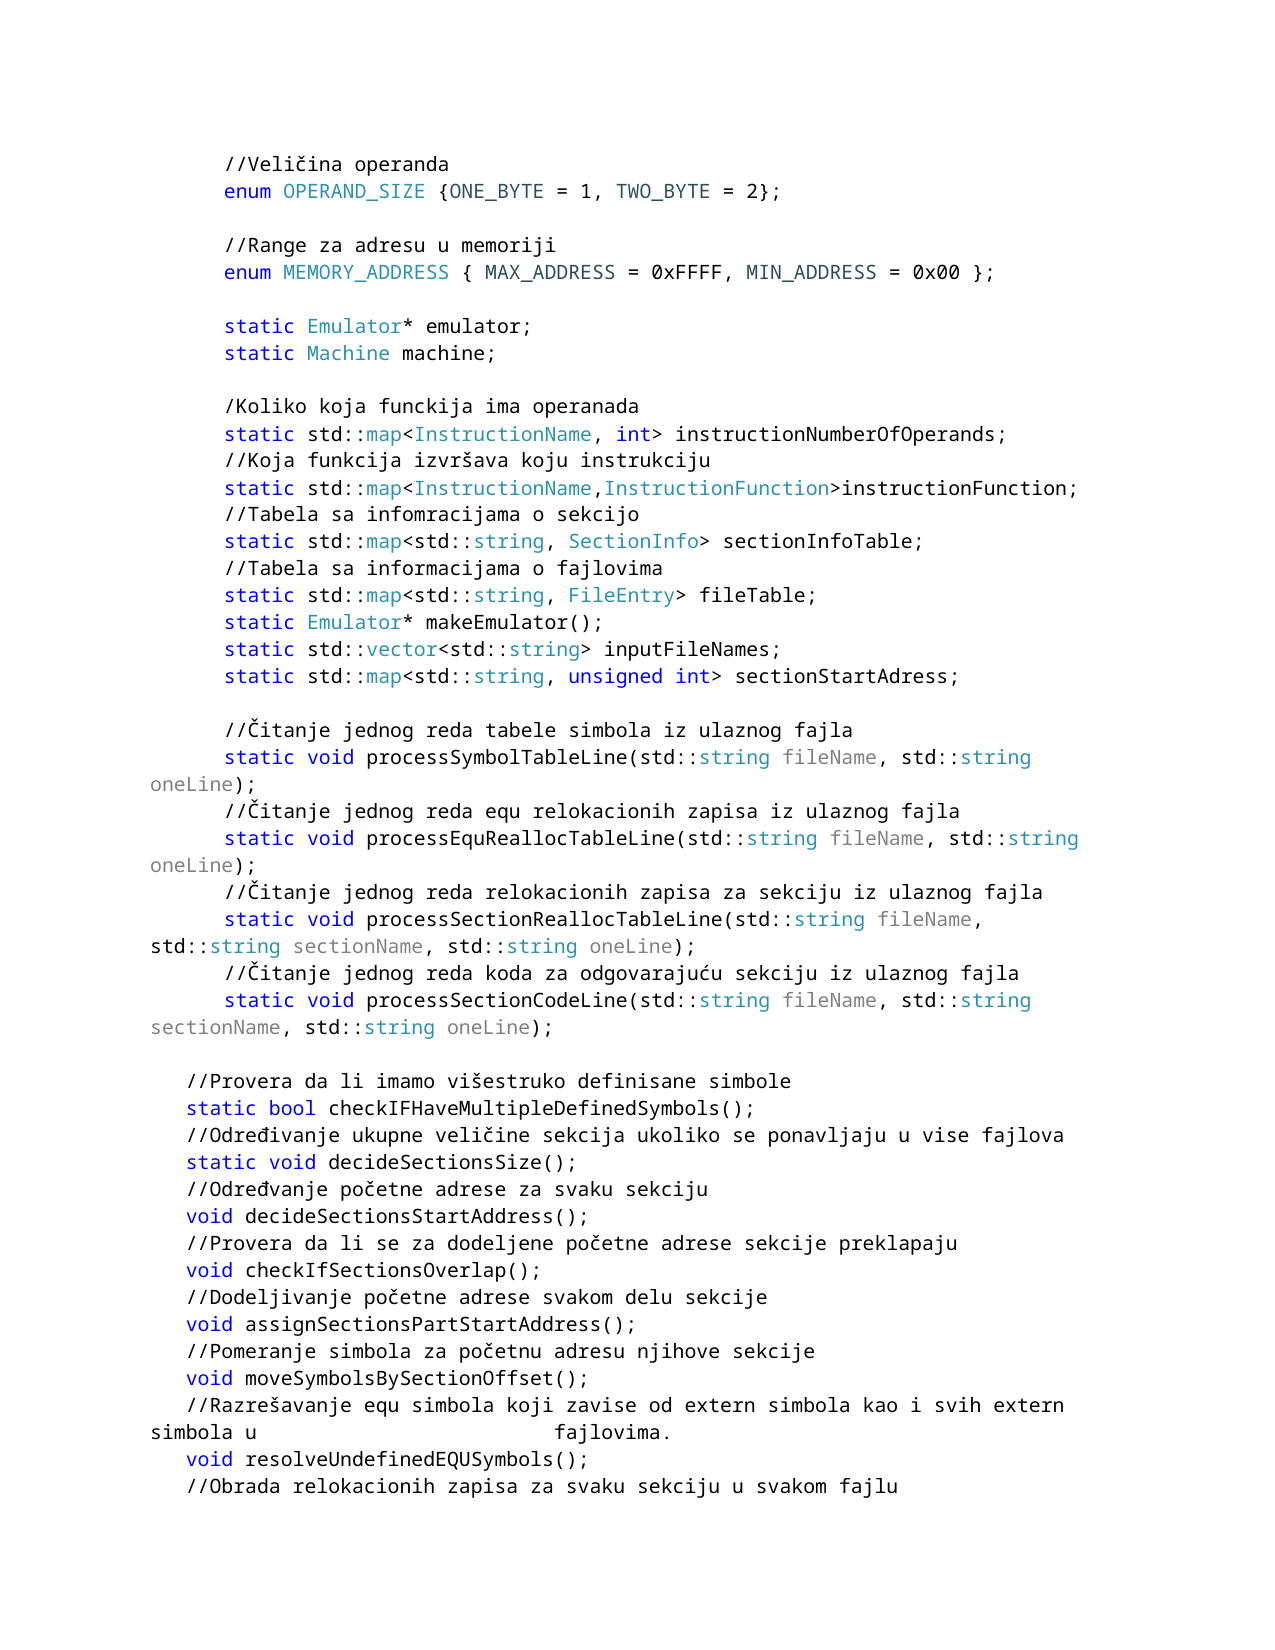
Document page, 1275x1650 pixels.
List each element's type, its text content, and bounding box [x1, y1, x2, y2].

text static void processSectionReallocTableLine(std::string fileName, std::string sectionName, std::string oneLine); [150, 905, 1125, 959]
text void checkIfSectionsOverlap(); [150, 1256, 1125, 1283]
text //Obrada relokacionih zapisa za svaku sekciju u svakom fajlu [150, 1472, 1125, 1499]
text static std::map<InstructionName,InstructionFunction>instructionFunction; [150, 474, 1125, 501]
text void decideSectionsStartAddress(); [150, 1202, 1125, 1229]
text //Tabela sa infomracijama o sekcijo [150, 501, 1125, 528]
text static void processSectionCodeLine(std::string fileName, std::string sectionName, std::string oneLine); [150, 986, 1125, 1040]
text static bool checkIFHaveMultipleDefinedSymbols(); [150, 1094, 1125, 1121]
text enum MEMORY_ADDRESS { MAX_ADDRESS = 0xFFFF, MIN_ADDRESS = 0x00 }; [150, 258, 1125, 285]
text //Provera da li imamo višestruko definisane simbole [150, 1067, 1125, 1094]
text static void decideSectionsSize(); [150, 1148, 1125, 1175]
text //Određvanje početne adrese za svaku sekciju [150, 1175, 1125, 1202]
text static void processEquReallocTableLine(std::string fileName, std::string oneLine); [150, 824, 1125, 878]
text /Koliko koja funckija ima operanada [150, 393, 1125, 420]
text static Machine machine; [150, 339, 1125, 366]
text static std::map<InstructionName, int> instructionNumberOfOperands; [150, 420, 1125, 447]
text //Čitanje jednog reda tabele simbola iz ulaznog fajla [150, 717, 1125, 743]
text //Određivanje ukupne veličine sekcija ukoliko se ponavljaju u vise fajlova [150, 1121, 1125, 1148]
text //Dodeljivanje početne adrese svakom delu sekcije [150, 1283, 1125, 1310]
text //Pomeranje simbola za početnu adresu njihove sekcije [150, 1337, 1125, 1364]
text void resolveUndefinedEQUSymbols(); [150, 1445, 1125, 1472]
text static std::vector<std::string> inputFileNames; [150, 636, 1125, 663]
text static Emulator* emulator; [150, 312, 1125, 339]
text void moveSymbolsBySectionOffset(); [150, 1364, 1125, 1391]
text static std::map<std::string, SectionInfo> sectionInfoTable; [150, 528, 1125, 555]
text //Veličina operanda [150, 150, 1125, 177]
text //Čitanje jednog reda koda za odgovarajuću sekciju iz ulaznog fajla [150, 959, 1125, 986]
text static std::map<std::string, FileEntry> fileTable; [150, 582, 1125, 609]
text static std::map<std::string, unsigned int> sectionStartAdress; [150, 663, 1125, 689]
text static void processSymbolTableLine(std::string fileName, std::string oneLine); [150, 743, 1125, 797]
text //Koja funkcija izvršava koju instrukciju [150, 447, 1125, 474]
text //Range za adresu u memoriji [150, 231, 1125, 258]
text //Provera da li se za dodeljene početne adrese sekcije preklapaju [150, 1229, 1125, 1256]
text //Čitanje jednog reda relokacionih zapisa za sekciju iz ulaznog fajla [150, 878, 1125, 905]
text void assignSectionsPartStartAddress(); [150, 1310, 1125, 1337]
text //Čitanje jednog reda equ relokacionih zapisa iz ulaznog fajla [150, 797, 1125, 824]
text //Tabela sa informacijama o fajlovima [150, 555, 1125, 582]
text //Razrešavanje equ simbola koji zavise od extern simbola kao i svih extern simbola u fajlovima. [150, 1391, 1125, 1445]
text static Emulator* makeEmulator(); [150, 609, 1125, 636]
text enum OPERAND_SIZE {ONE_BYTE = 1, TWO_BYTE = 2}; [150, 177, 1125, 204]
